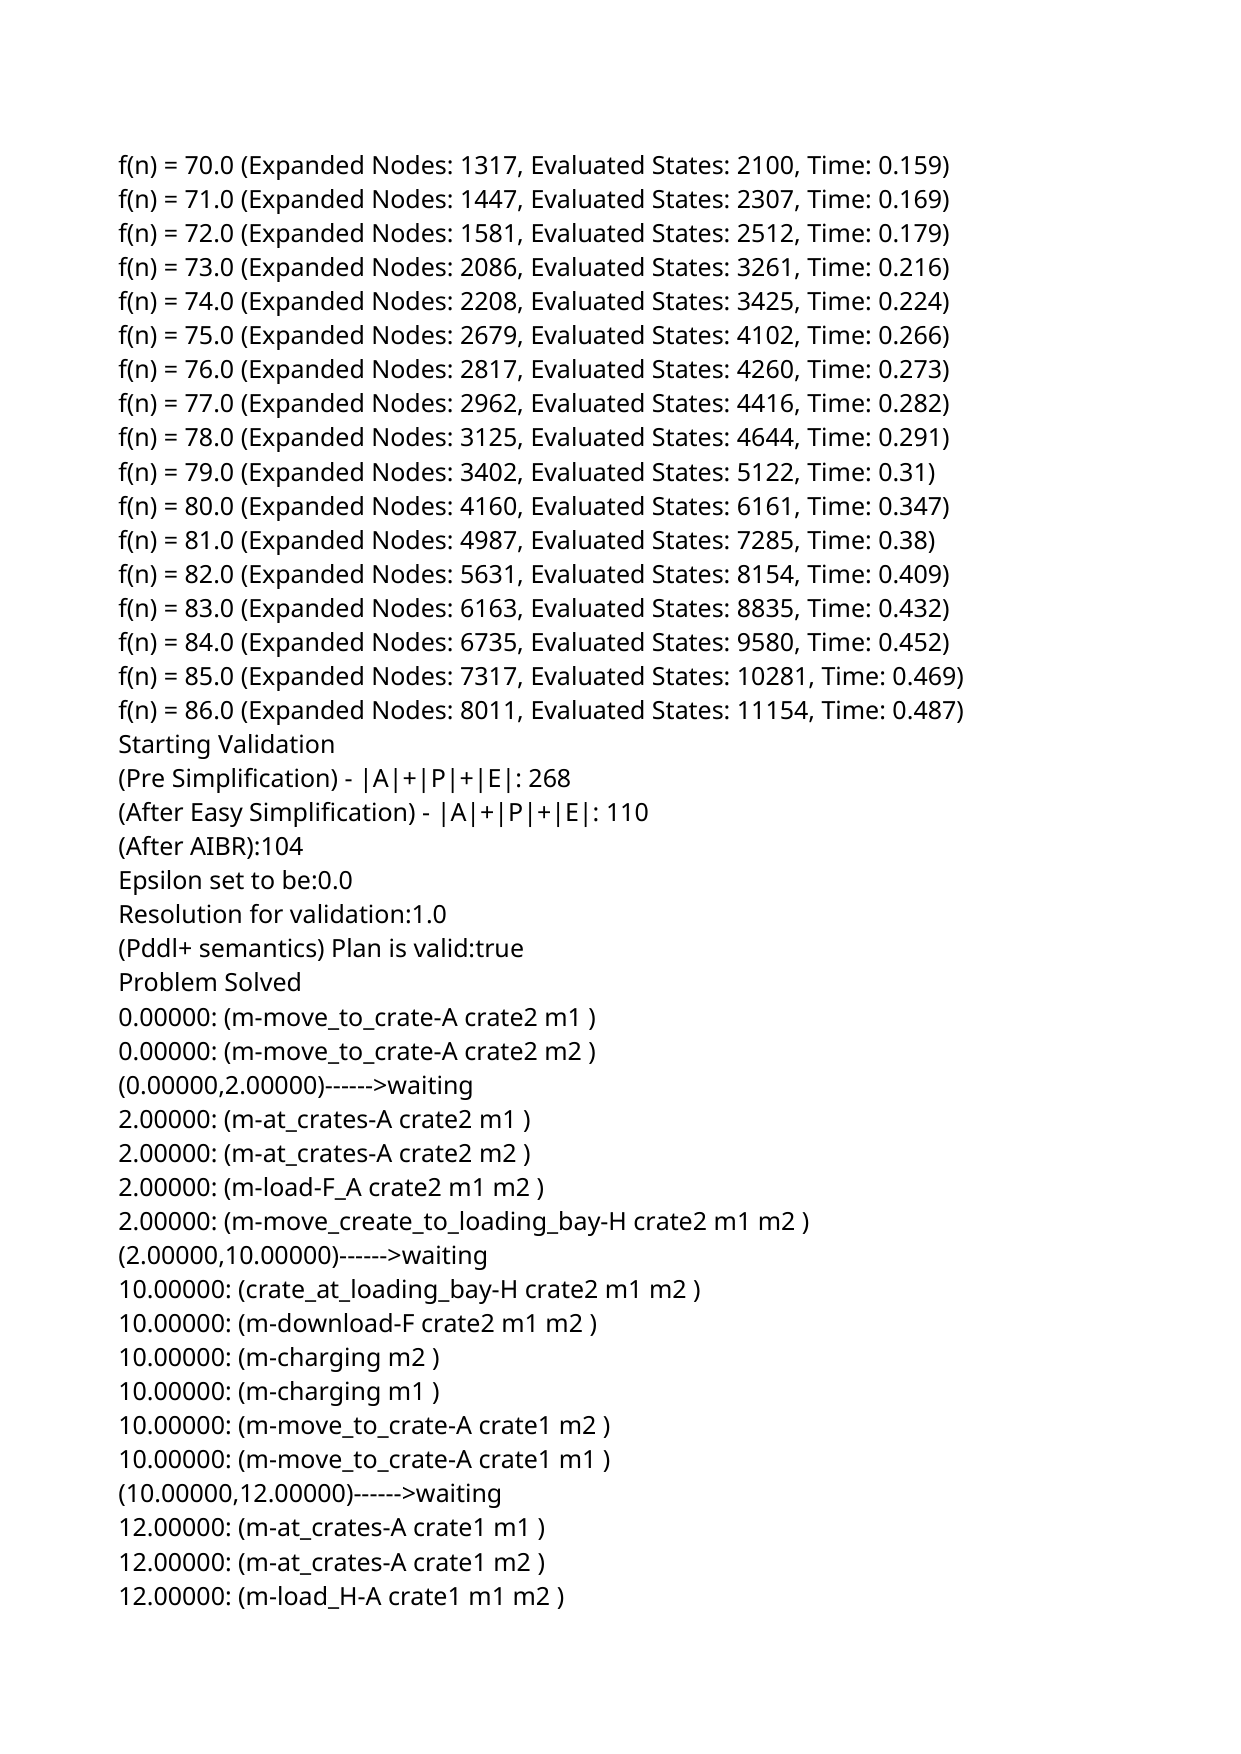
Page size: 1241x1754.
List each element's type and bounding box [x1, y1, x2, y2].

text [118, 148, 1122, 1612]
